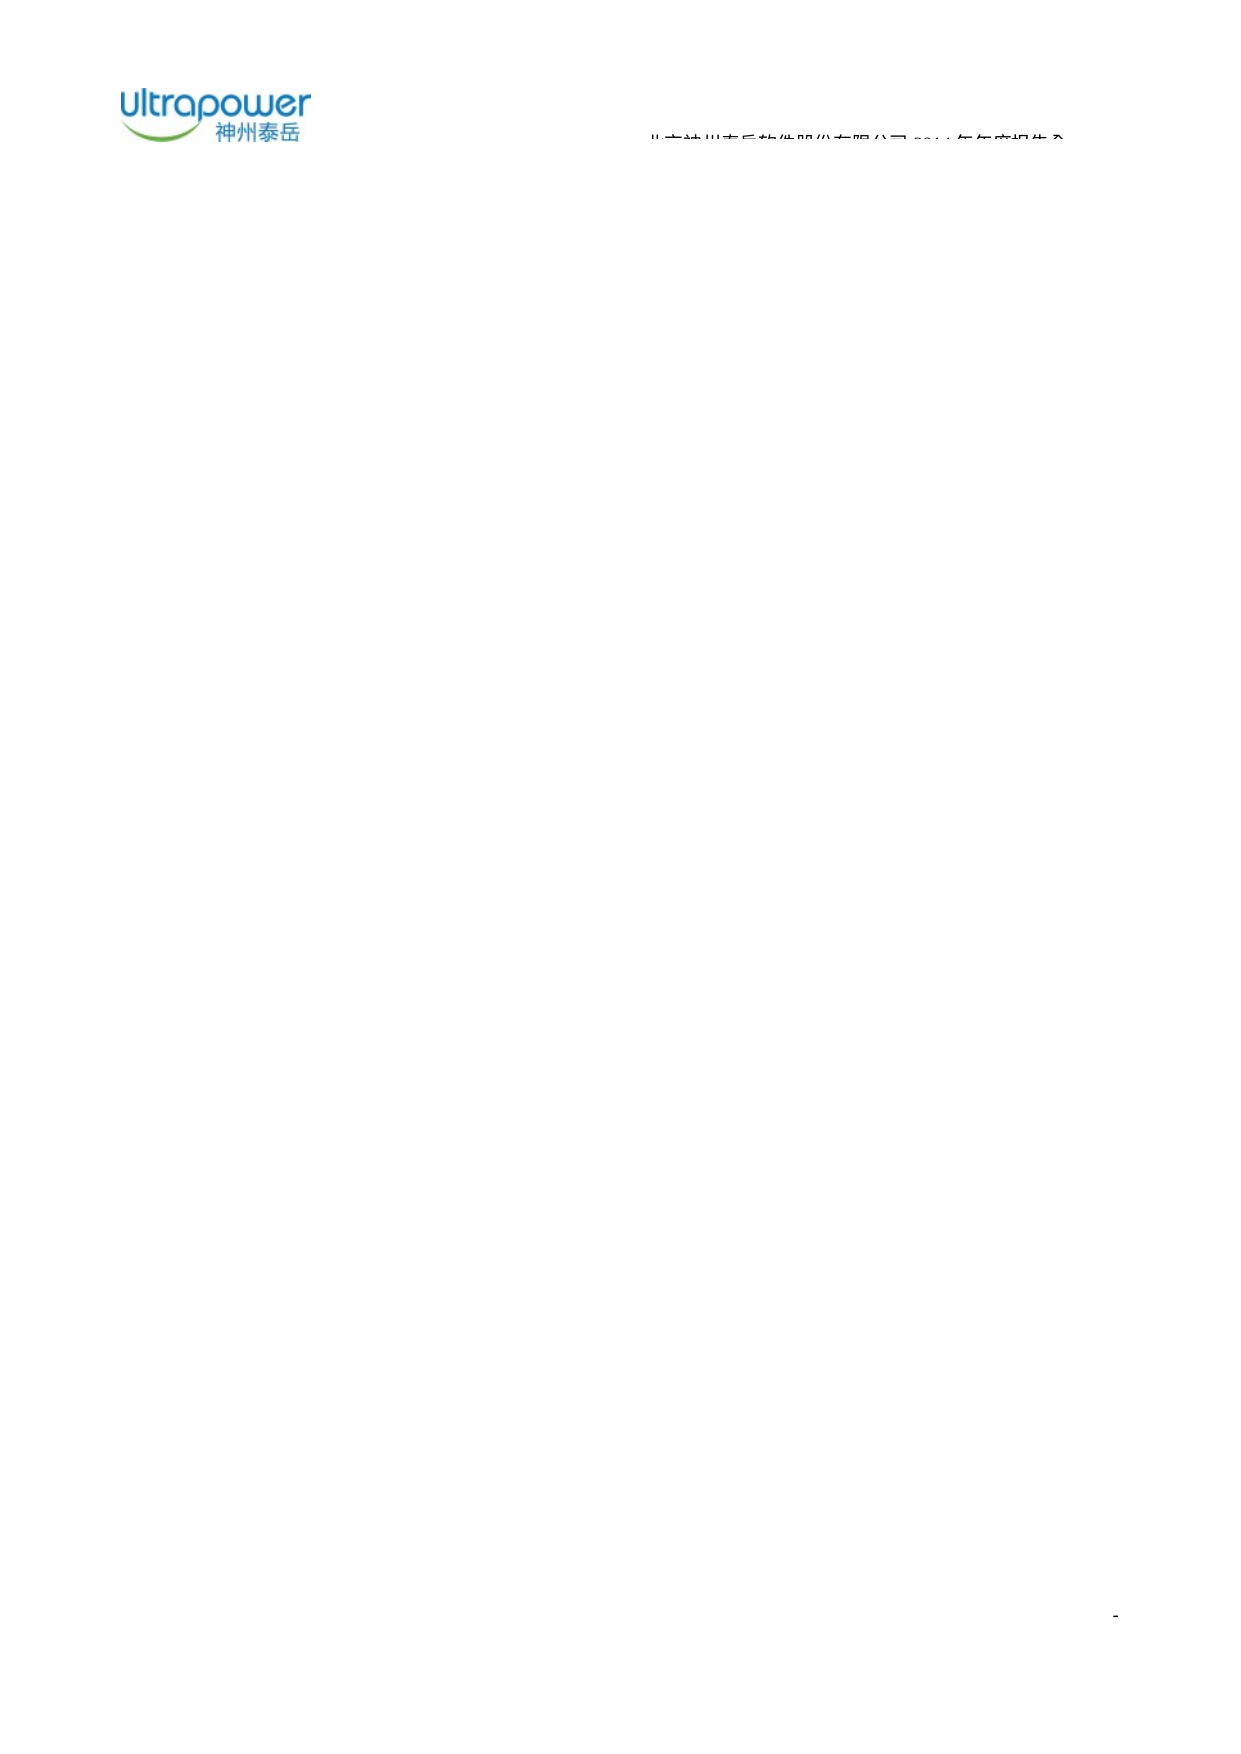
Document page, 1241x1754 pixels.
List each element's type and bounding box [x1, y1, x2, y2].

picture [121, 88, 311, 142]
